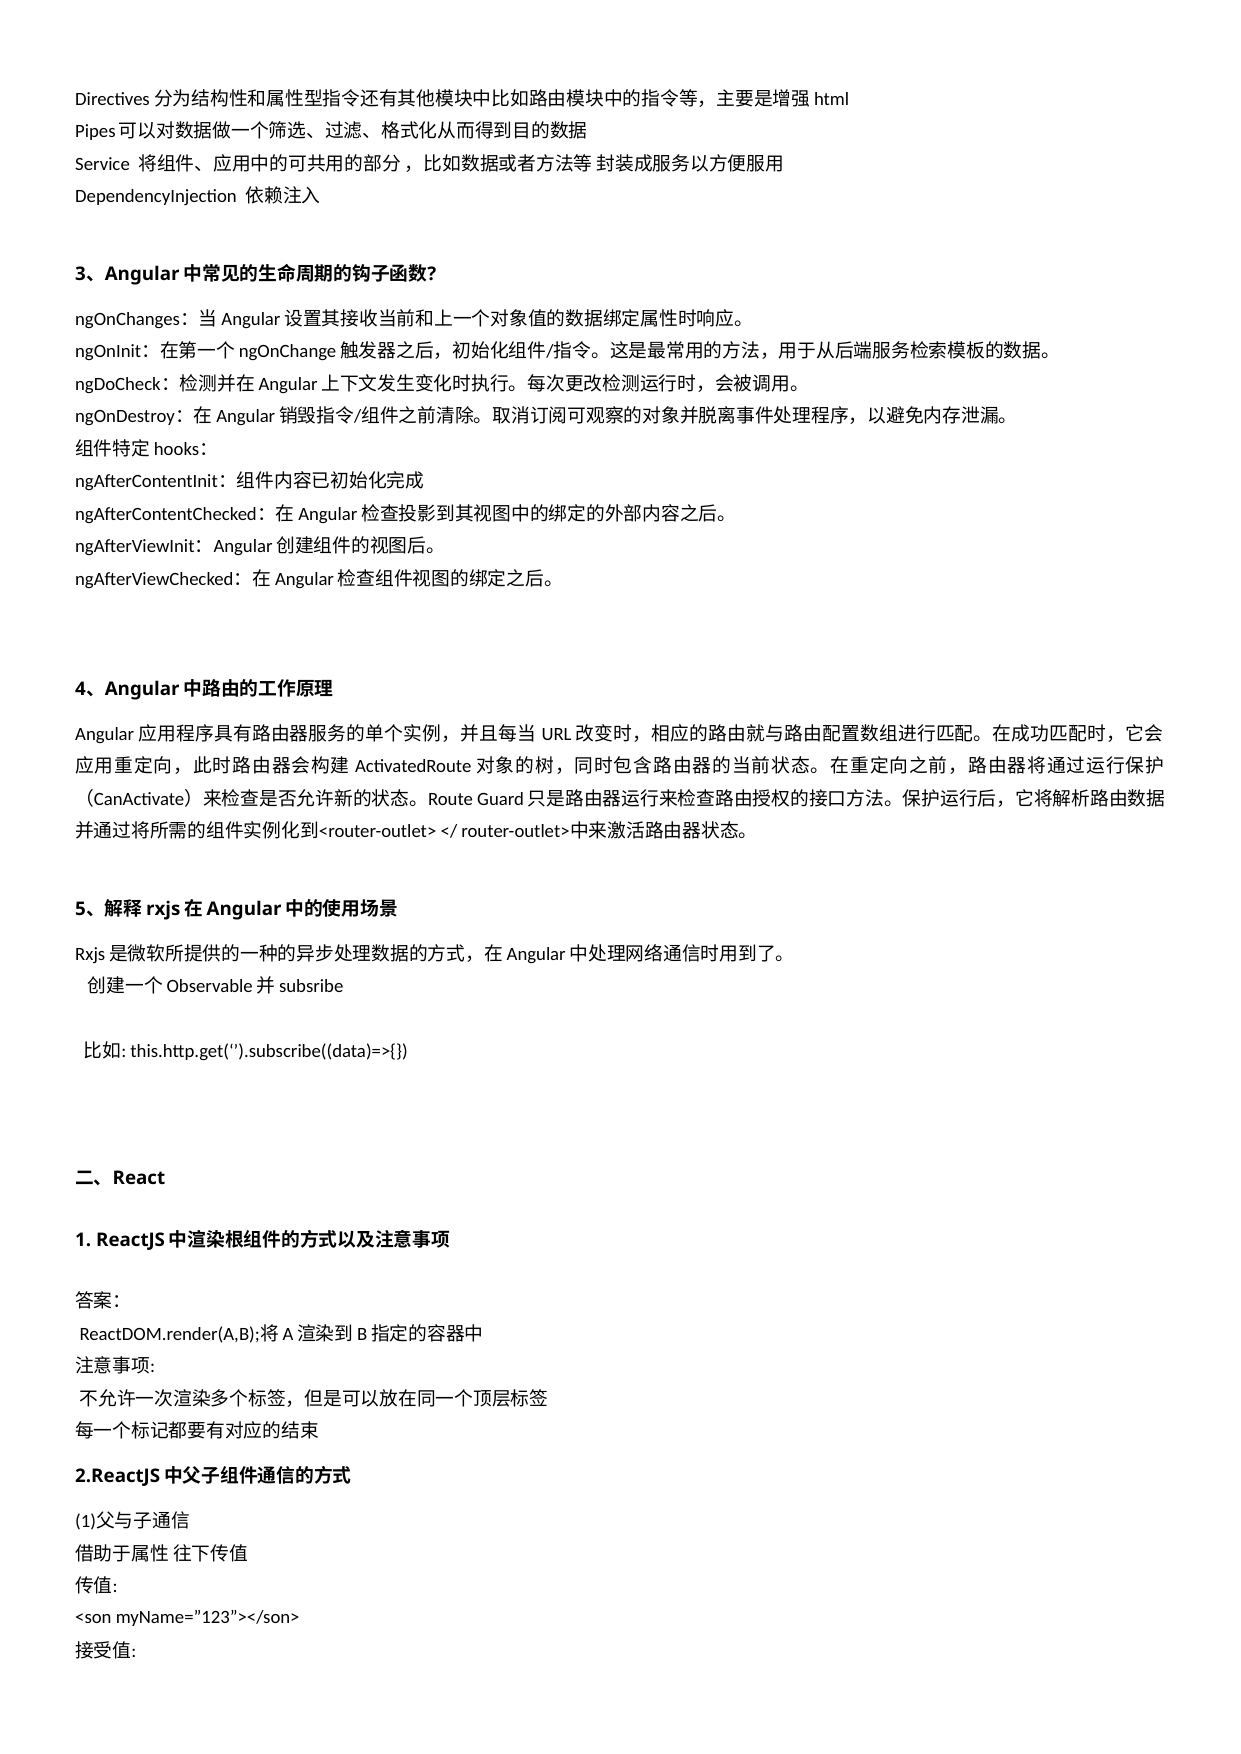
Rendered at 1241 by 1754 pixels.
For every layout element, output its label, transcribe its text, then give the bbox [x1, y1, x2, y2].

text ngAfterViewChecked：在Angular检查组件视图的绑定之后。 [75, 561, 1165, 593]
text 传值: [75, 1568, 1165, 1601]
text 不允许一次渲染多个标签，但是可以放在同一个顶层标签 [75, 1381, 1165, 1413]
text 创建一个Observable并subsribe [75, 968, 1165, 1001]
text 注意事项: [75, 1348, 1165, 1381]
text 每一个标记都要有对应的结束 [75, 1413, 1165, 1446]
subtitle 1. ReactJS中渲染根组件的方式以及注意事项 [75, 1222, 1165, 1254]
text 组件特定hooks： [75, 431, 1165, 463]
text ReactDOM.render(A,B);将A渲染到B指定的容器中 [75, 1316, 1165, 1348]
subtitle 5、解释rxjs在Angular中的使用场景 [75, 891, 1165, 923]
text 答案： [75, 1283, 1165, 1316]
text Service 将组件、应用中的可共用的部分 ，比如数据或者方法等 封装成服务以方便服用 [75, 146, 1165, 178]
text (1)父与子通信 [75, 1503, 1165, 1536]
text ngOnChanges：当Angular设置其接收当前和上一个对象值的数据绑定属性时响应。 [75, 301, 1165, 333]
text 比如: this.http.get(‘’).subscribe((data)=>{}) [75, 1033, 1165, 1066]
subtitle 二、React [75, 1160, 1165, 1192]
subtitle 2.ReactJS中父子组件通信的方式 [75, 1458, 1165, 1491]
text ngDoCheck：检测并在Angular上下文发生变化时执行。每次更改检测运行时，会被调用。 [75, 366, 1165, 398]
text Directives 分为结构性和属性型指令还有其他模块中比如路由模块中的指令等，主要是增强html [75, 81, 1165, 113]
text Angular应用程序具有路由器服务的单个实例，并且每当URL改变时，相应的路由就与路由配置数组进行匹配。在成功匹配时，它会应用重定向，此时路由器会构建ActivatedRoute对象的树，同时包含路由器的当前状态。在重定向之前，路由器将通过运行保护（CanActivate）来检查是否允许新的状态。Route Guard只是路由器运行来检查路由授权的接口方法。保护运行后，它将解析路由数据并通过将所需的组件实例化到<router-outlet> </ router-outlet>中来激活路由器状态。 [75, 716, 1165, 846]
text ngAfterContentInit：组件内容已初始化完成 [75, 463, 1165, 496]
text ngOnDestroy：在Angular销毁指令/组件之前清除。取消订阅可观察的对象并脱离事件处理程序，以避免内存泄漏。 [75, 398, 1165, 431]
subtitle 3、Angular中常见的生命周期的钩子函数? [75, 256, 1165, 288]
text ngAfterViewInit：Angular创建组件的视图后。 [75, 528, 1165, 561]
text Pipes 可以对数据做一个筛选、过滤、格式化从而得到目的数据 [75, 113, 1165, 146]
subtitle 4、Angular中路由的工作原理 [75, 671, 1165, 703]
text Rxjs是微软所提供的一种的异步处理数据的方式，在Angular中处理网络通信时用到了。 [75, 936, 1165, 968]
text <son myName=”123”></son> [75, 1601, 1165, 1633]
text ngAfterContentChecked：在Angular检查投影到其视图中的绑定的外部内容之后。 [75, 496, 1165, 528]
text ngOnInit：在第一个ngOnChange触发器之后，初始化组件/指令。这是最常用的方法，用于从后端服务检索模板的数据。 [75, 333, 1165, 366]
text DependencyInjection 依赖注入 [75, 178, 1165, 211]
text 借助于属性 往下传值 [75, 1536, 1165, 1568]
text 接受值: [75, 1633, 1165, 1666]
